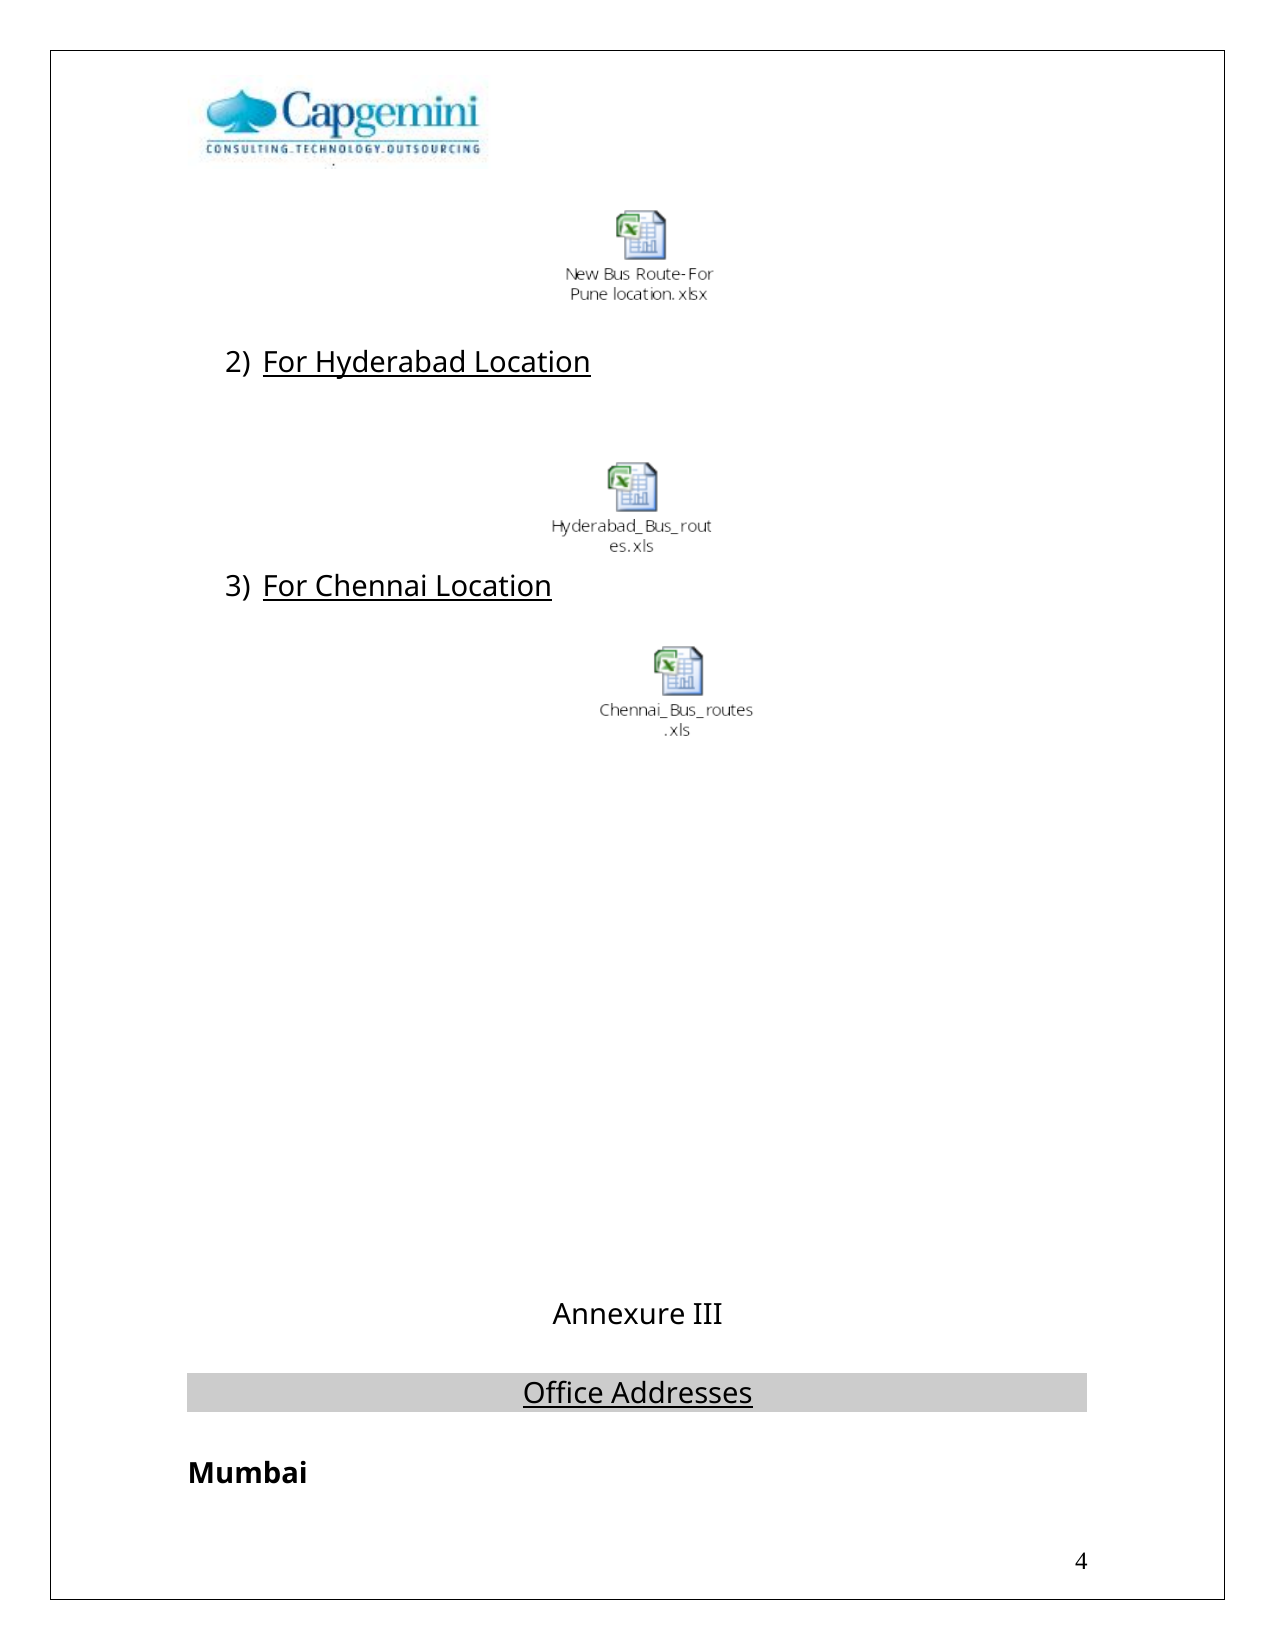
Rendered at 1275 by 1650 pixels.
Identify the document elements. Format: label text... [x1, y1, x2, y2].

text Annexure III [187, 1293, 1087, 1333]
text Office Addresses [187, 1373, 1087, 1412]
list For Chennai Location [225, 565, 1087, 605]
picture [187, 75, 501, 169]
text Mumbai [187, 1452, 1087, 1492]
list For Hyderabad Location [225, 342, 1087, 381]
